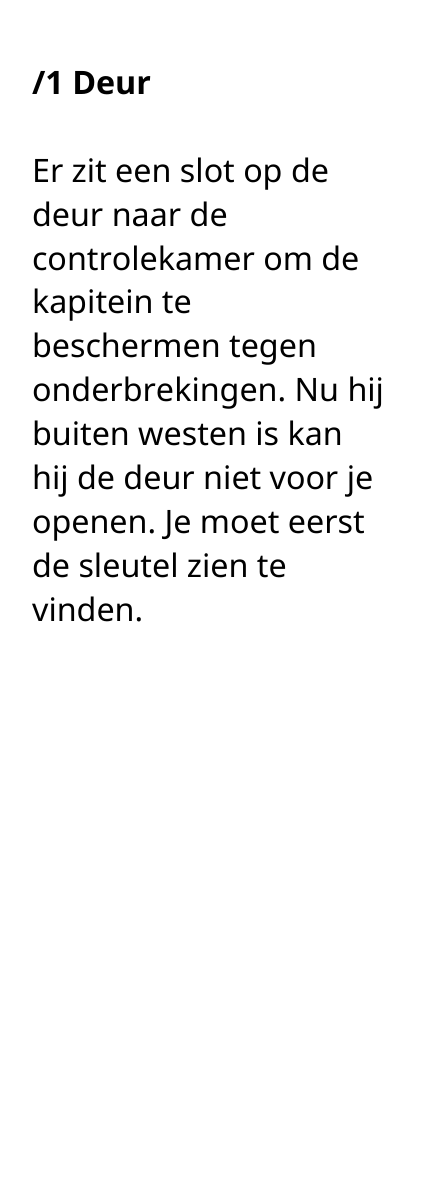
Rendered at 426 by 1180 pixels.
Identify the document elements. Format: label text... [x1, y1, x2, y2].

text Er zit een slot op de deur naar de controlekamer om de kapitein te beschermen tegen onderbrekingen. Nu hij buiten westen is kan hij de deur niet voor je openen. Je moet eerst de sleutel zien te vinden. [32, 147, 386, 631]
text /1 Deur [32, 59, 386, 103]
